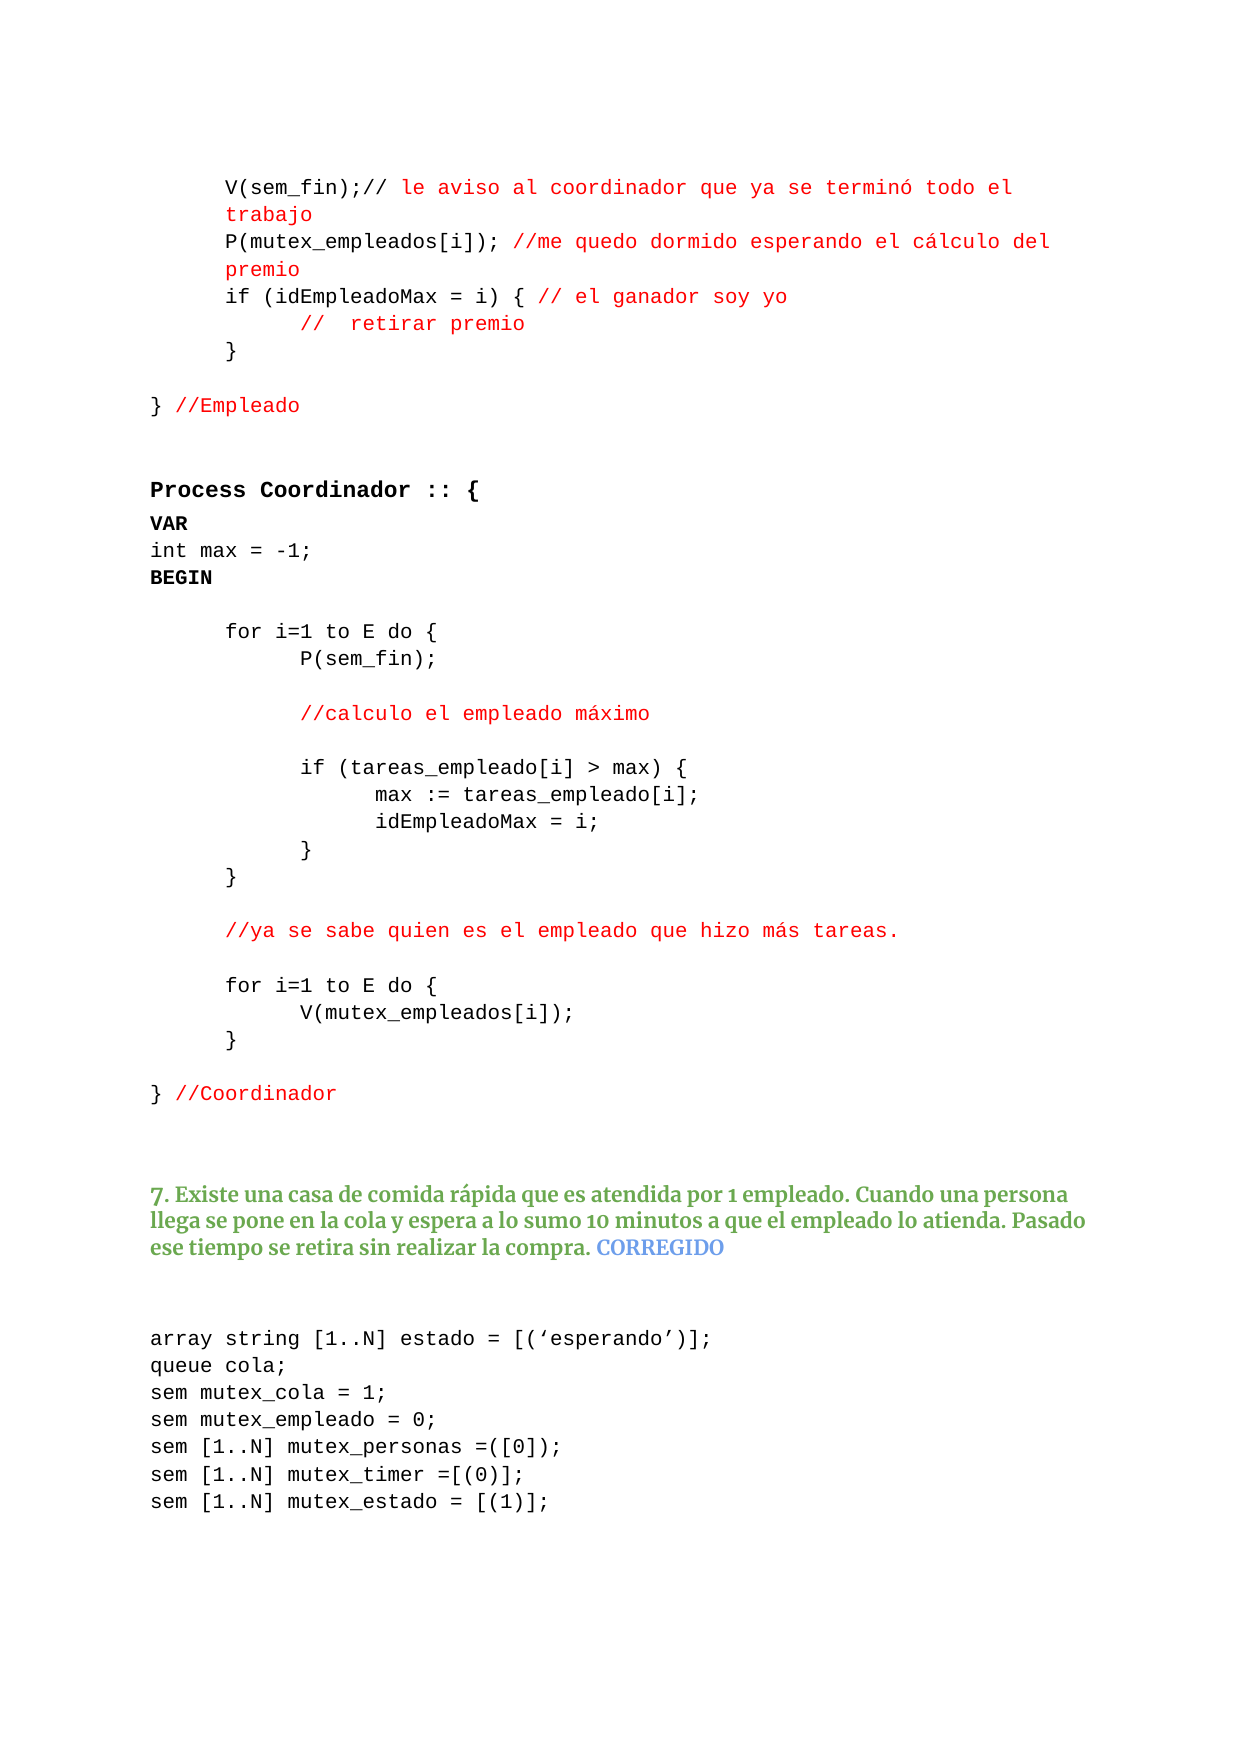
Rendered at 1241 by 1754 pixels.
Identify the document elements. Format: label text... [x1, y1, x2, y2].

text sem [1..N] mutex_estado = [(1)]; [150, 1491, 1090, 1514]
subtitle Process Coordinador :: { [150, 478, 1090, 504]
text for i=1 to E do { [225, 621, 1090, 645]
text array string [1..N] estado = [(‘esperando’)]; [150, 1328, 1090, 1351]
text // retirar premio [150, 313, 1090, 337]
subtitle 7. Existe una casa de comida rápida que es atendida por 1 empleado. Cuando una persona llega se pone en la cola y espera a lo sumo 10 minutos a que el empleado lo atienda. Pasado ese tiempo se retira sin realizar la compra. CORREGIDO [150, 1179, 1090, 1261]
text sem mutex_empleado = 0; [150, 1409, 1090, 1433]
text P(mutex_empleados[i]); //me quedo dormido esperando el cálculo del premio [225, 232, 1090, 282]
text } [225, 839, 1090, 862]
text //ya se sabe quien es el empleado que hizo más tareas. [225, 920, 1090, 944]
text VAR [150, 512, 1090, 536]
text sem [1..N] mutex_timer =[(0)]; [150, 1464, 1090, 1487]
text for i=1 to E do { [225, 975, 1090, 998]
text queue cola; [150, 1355, 1090, 1378]
text } [225, 1029, 1090, 1053]
text sem [1..N] mutex_personas =([0]); [150, 1436, 1090, 1460]
text } //Empleado [150, 395, 1090, 418]
text sem mutex_cola = 1; [150, 1382, 1090, 1406]
text max := tareas_empleado[i]; [225, 784, 1090, 808]
text if (tareas_empleado[i] > max) { [225, 757, 1090, 781]
text } //Coordinador [150, 1083, 1090, 1107]
text V(sem_fin);// le aviso al coordinador que ya se terminó todo el trabajo [225, 177, 1090, 228]
text V(mutex_empleados[i]); [225, 1002, 1090, 1026]
text BEGIN [150, 567, 1090, 591]
text P(sem_fin); [225, 648, 1090, 672]
text int max = -1; [150, 540, 1090, 563]
text } [225, 866, 1090, 889]
text if (idEmpleadoMax = i) { // el ganador soy yo [150, 286, 1090, 309]
text //calculo el empleado máximo [225, 703, 1090, 726]
text } [150, 340, 1090, 364]
text idEmpleadoMax = i; [225, 812, 1090, 835]
